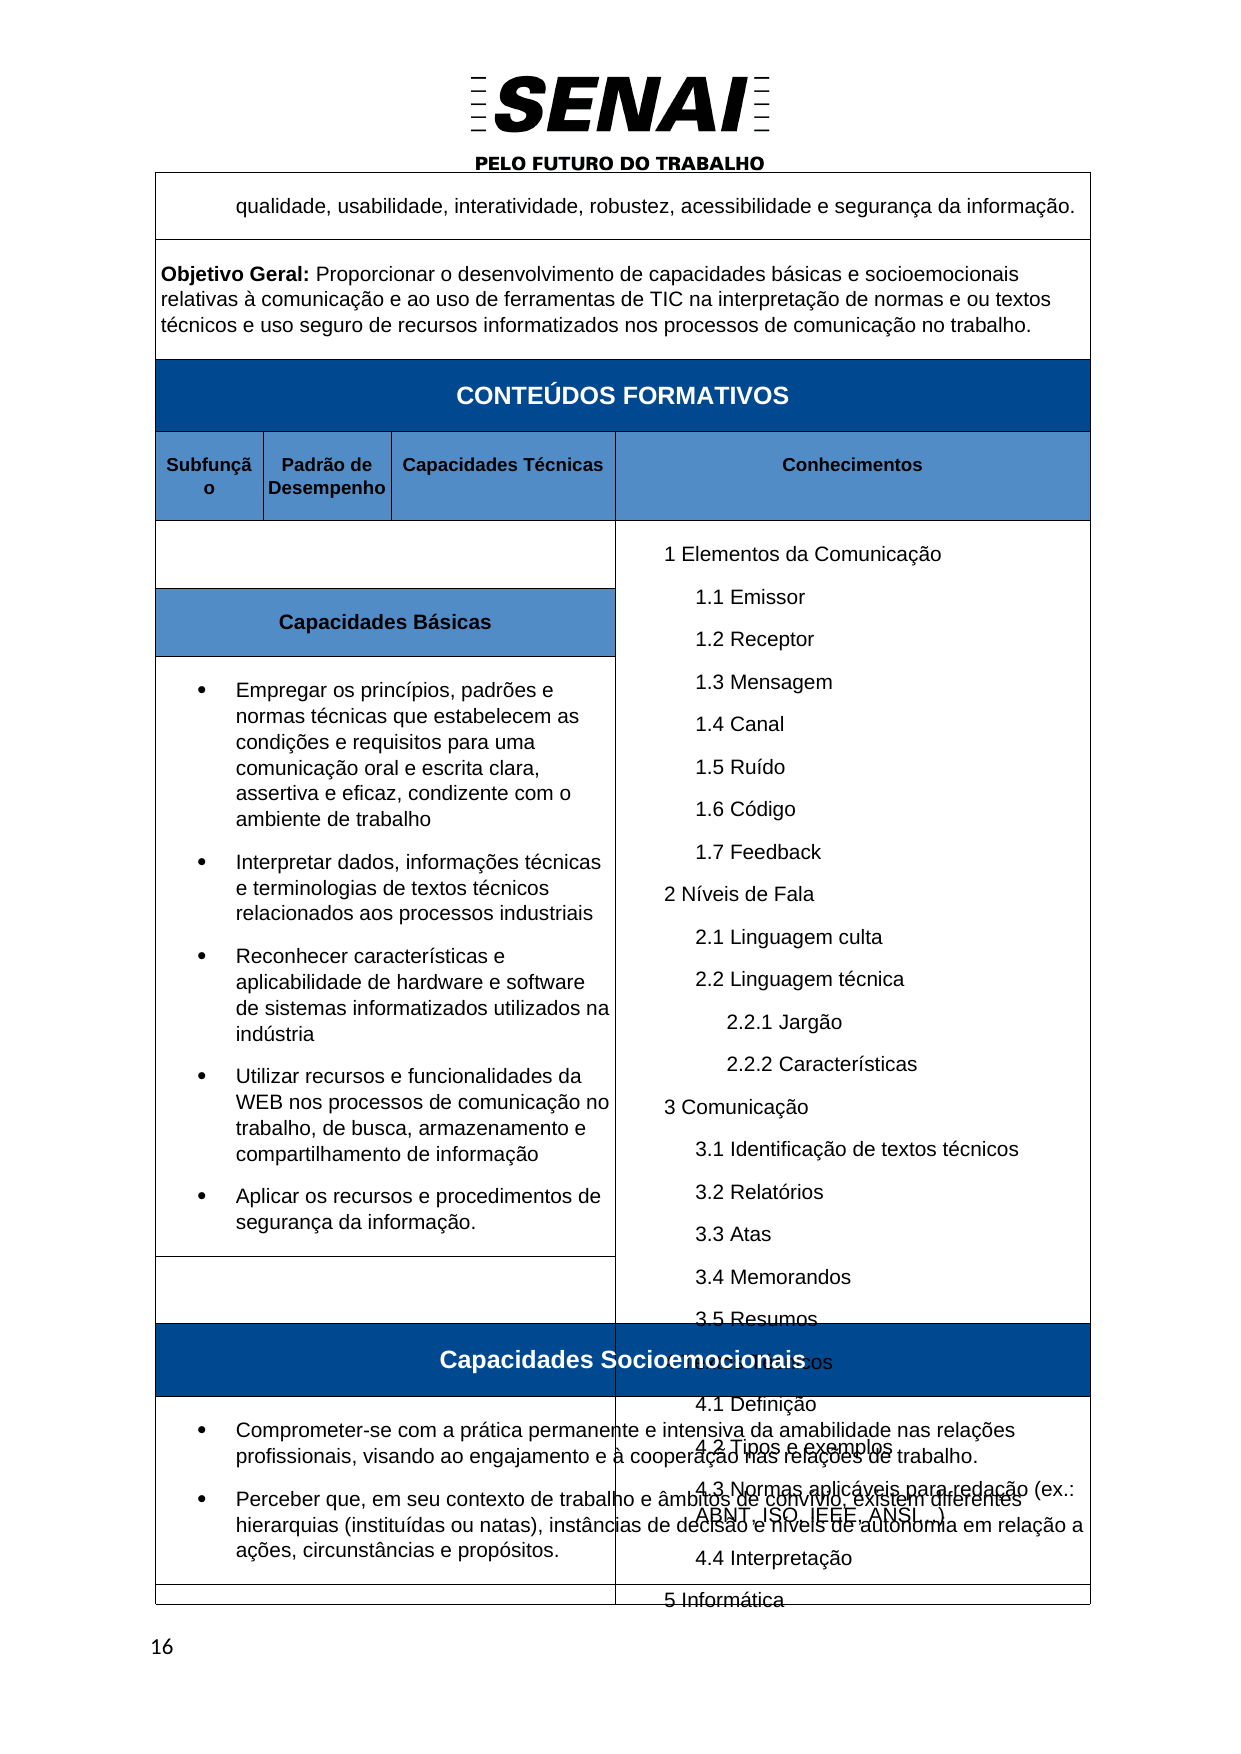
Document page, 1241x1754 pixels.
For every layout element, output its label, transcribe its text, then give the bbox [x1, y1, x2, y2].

table_cell [156, 521, 615, 588]
table_cell Elementos da Comunicação Emissor Receptor Mensagem Canal Ruído Código Feedback Níveis de Fala Linguagem culta Linguagem técnica Jargão Características Comunicação Identificação de textos técnicos Relatórios Atas Memorandos Resumos Textos Técnicos Definição Tipos e exemplos Normas aplicáveis para redação (ex.: ABNT, ISO, IEEE, ANSI…) Interpretação Informática Fundamentos de hardware Identificação de componentes Identificação de processadores e periféricos Sistema Operacional Tipos Fundamentos e funções Barra de ferramentas; Utilização de periféricos Organização de arquivos (Pastas) Pesquisa de arquivos e diretórios Área de trabalho Compactação de arquivos Software de escritório Editor de Textos Tipos Formatação Configuração de páginas Importação de figuras e objetos Inserção de tabelas e gráficos Arquivamentos Controles de exibição Correção ortográfica e dicionário Quebra de páginas Recuos, tabulação, parágrafos, espaçamentos e margens Marcadores e numeradores Bordas e sombreamento Colunas Controle de alterações Impressão Editor de Planilhas Eletrônicas Funções básicas e suas finalidades Linhas, colunas e endereços de células Formatação de células Configuração de páginas Inserção de fórmulas básicas Classificação e filtro de dados Gráficos, quadros e tabelas Impressão Editor de Apresentações Funções básicas e suas finalidades Tipos Formatação Configuração de páginas Importação de figuras e objetos Inserção de tabelas e gráficos Arquivamentos Controles de exibição Criação de apresentações em slides e vídeos Recursos multimídia de apoio a apresentações e vídeos Internet (World Wide Web) Políticas de uso Navegadores Sites de busca Download e gravação de arquivos Correio eletrônico Direitos autorais (citação de fontes de consulta) Armazenamento e compartilhamento em nuvem Segurança da Informação Definição dos pilares da Segurança da Informação Reconhecer Leis vigentes a segurança da informação Tipos de golpes na internet Contas e Senhas Navegação segura na internet Backup Códigos maliciosos (Malware) Comunicação em equipes de trabalho Dinâmica do trabalho em equipe Busca de consenso Gestão de Conflitos [616, 521, 1090, 1323]
table_cell [156, 1257, 615, 1323]
table_cell Capacidades Técnicas [392, 432, 615, 520]
table_cell Capacidades Socioemocionais [616, 1324, 1090, 1396]
table_cell Objetivo Geral: Proporcionar o desenvolvimento de capacidades básicas e socioemocionais relativas à comunicação e ao uso de ferramentas de TIC na interpretação de normas e ou textos técnicos e uso seguro de recursos informatizados nos processos de comunicação no trabalho. [156, 240, 1090, 359]
table_cell CONTEÚDOS FORMATIVOS [156, 360, 1090, 431]
table_cell Capacidades Básicas [156, 589, 615, 656]
table_cell Empregar os princípios, padrões e normas técnicas que estabelecem as condições e requisitos para uma comunicação oral e escrita clara, assertiva e eficaz, condizente com o ambiente de trabalho Interpretar dados, informações técnicas e terminologias de textos técnicos relacionados aos processos industriais Reconhecer características e aplicabilidade de hardware e software de sistemas informatizados utilizados na indústria Utilizar recursos e funcionalidades da WEB nos processos de comunicação no trabalho, de busca, armazenamento e compartilhamento de informação Aplicar os recursos e procedimentos de segurança da informação. [156, 657, 615, 1256]
table_cell Conhecimentos [616, 432, 1090, 520]
table_cell Subfunção [156, 432, 263, 520]
table_cell [156, 1585, 615, 1604]
table_cell Padrão de Desempenho [264, 432, 391, 520]
table_cell Capacidades Socioemocionais [156, 1324, 615, 1396]
picture [467, 75, 773, 172]
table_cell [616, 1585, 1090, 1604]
